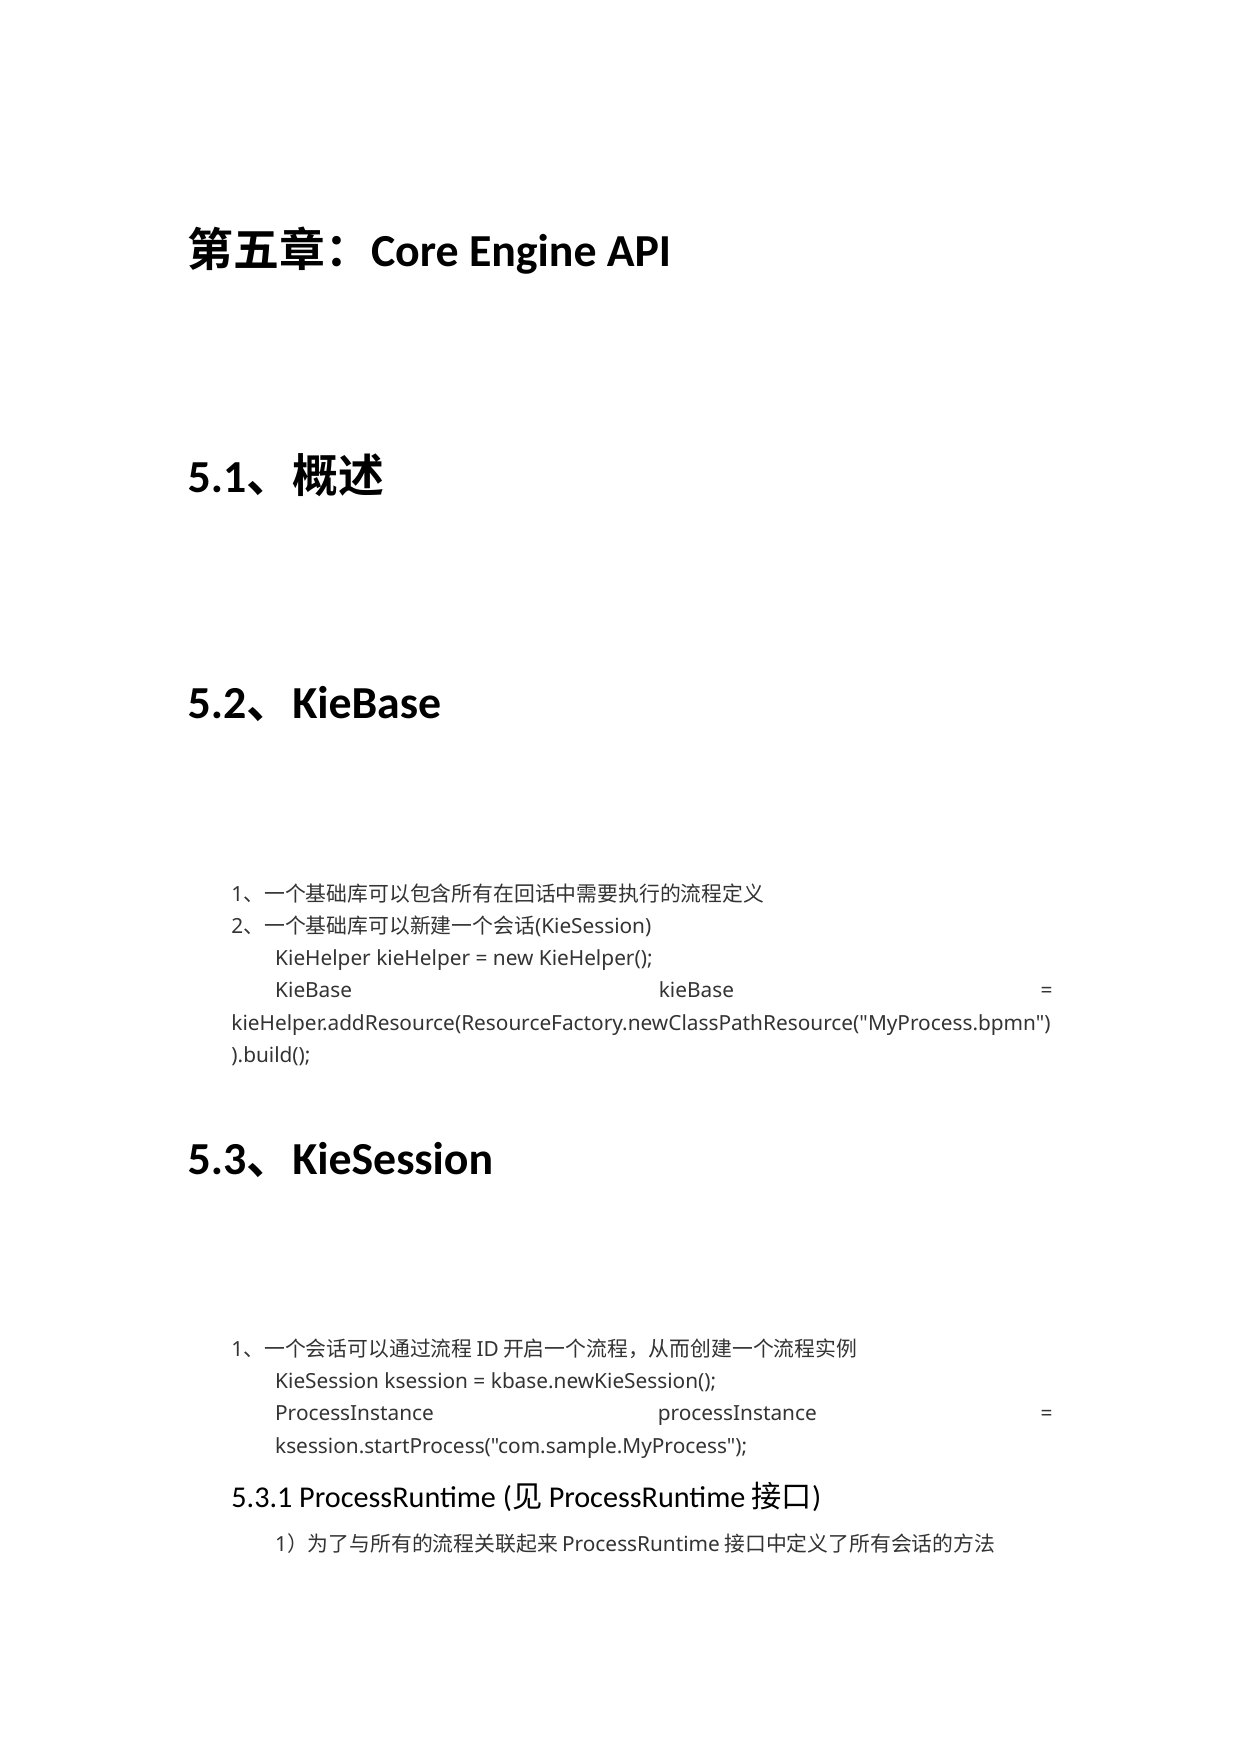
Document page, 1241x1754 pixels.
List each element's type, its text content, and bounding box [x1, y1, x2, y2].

subtitle 5.1、概述 [187, 424, 1053, 521]
text 1）为了与所有的流程关联起来ProcessRuntime接口中定义了所有会话的方法 [231, 1527, 1053, 1559]
text 5.3.1 ProcessRuntime (见ProcessRuntime接口) [187, 1462, 1053, 1527]
subtitle 第五章：Core Engine API [187, 197, 1053, 295]
text 1、一个基础库可以包含所有在回话中需要执行的流程定义 [187, 876, 1053, 908]
text 2、一个基础库可以新建一个会话(KieSession) [187, 908, 1053, 941]
subtitle 5.3、KieSession [187, 1106, 1053, 1204]
text KieHelper kieHelper = new KieHelper(); [231, 941, 1053, 973]
text KieBase kieBase = kieHelper.addResource(ResourceFactory.newClassPathResource("MyProcess.bpmn")).build(); [231, 973, 1053, 1071]
text 1、一个会话可以通过流程ID开启一个流程，从而创建一个流程实例 [187, 1332, 1053, 1364]
subtitle 5.2、KieBase [187, 650, 1053, 748]
text ProcessInstance processInstance = ksession.startProcess("com.sample.MyProcess"); [275, 1397, 1053, 1462]
text KieSession ksession = kbase.newKieSession(); [275, 1364, 1053, 1397]
